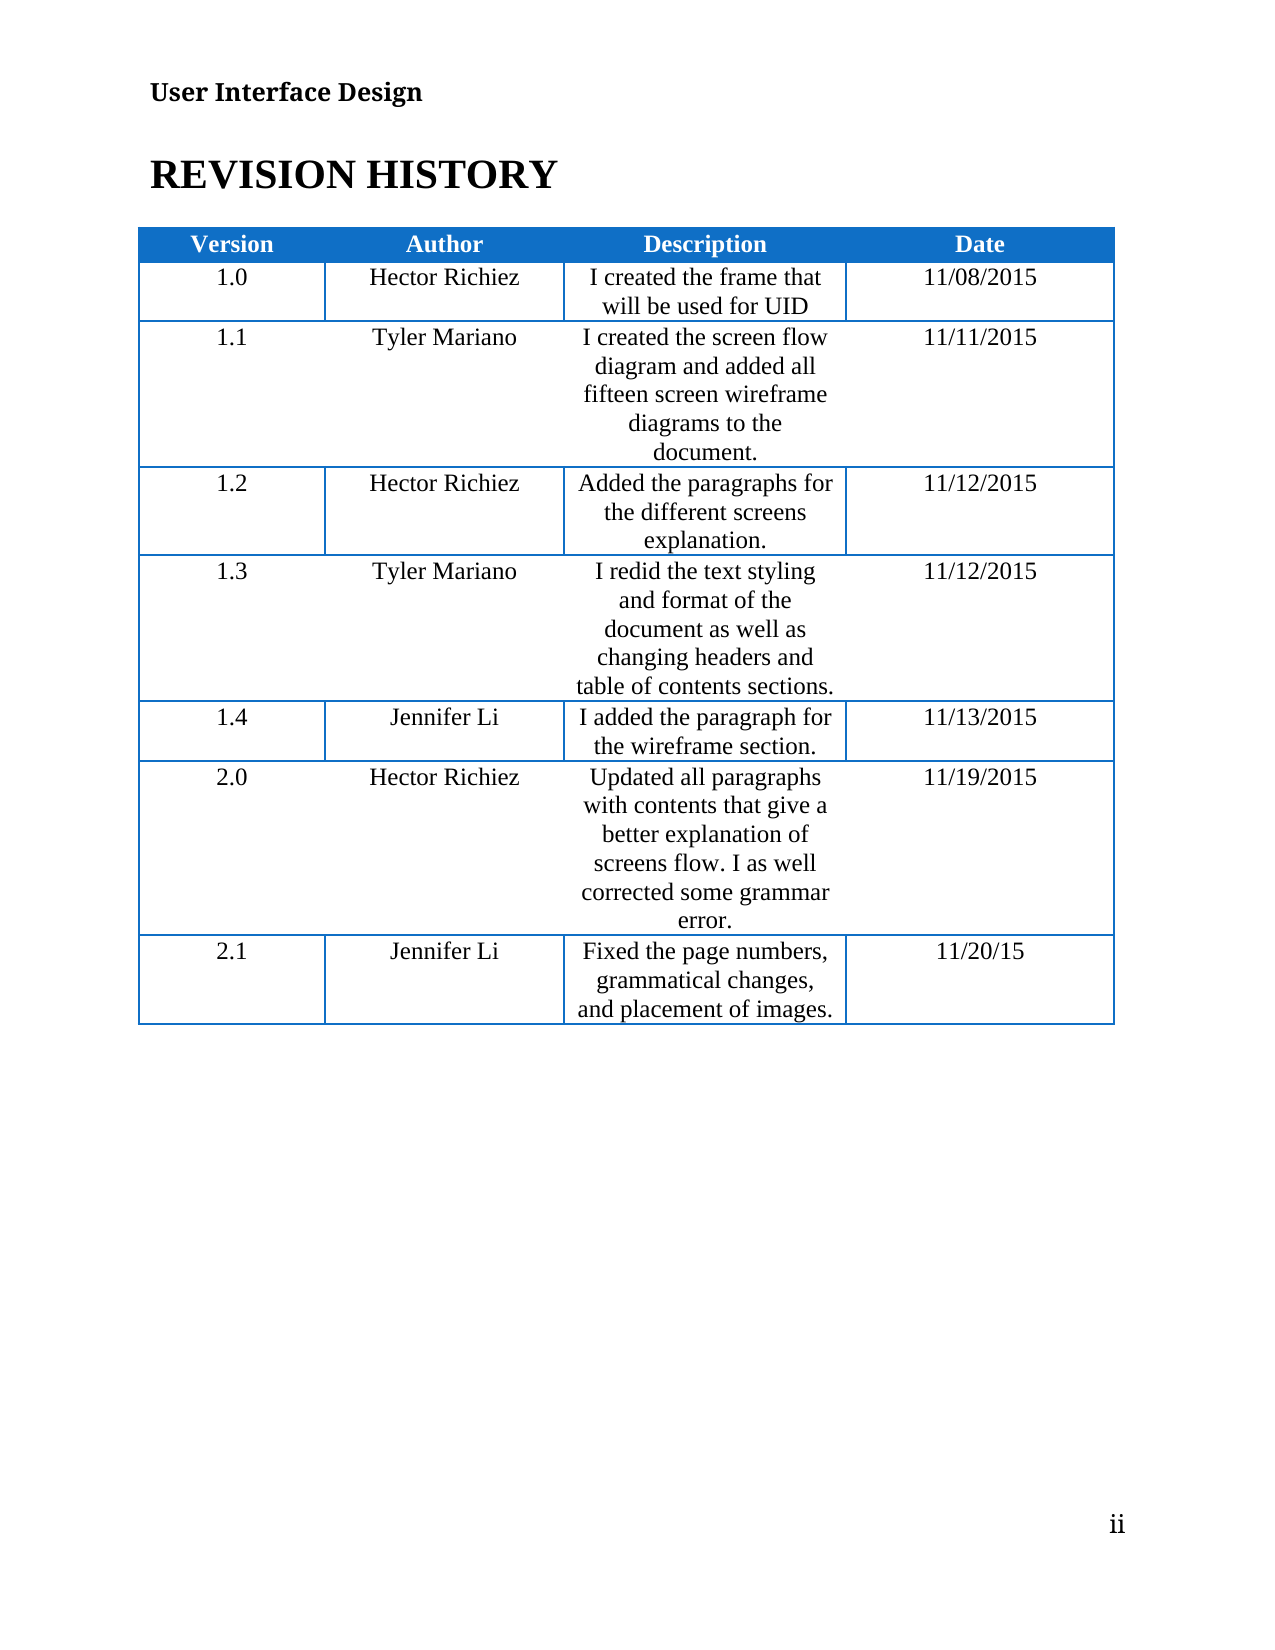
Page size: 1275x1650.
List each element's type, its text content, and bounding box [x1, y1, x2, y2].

table_cell 2.0 [140, 762, 325, 934]
table_cell 11/13/2015 [847, 702, 1113, 759]
table_cell I created the frame that will be used for UID [565, 263, 845, 320]
table_cell I redid the text styling and format of the document as well as changing headers and table of contents sections. [564, 556, 846, 700]
table_header Author [325, 229, 564, 260]
table_cell Updated all paragraphs with contents that give a better explanation of screens flow. I as well corrected some grammar error. [564, 762, 846, 934]
table_cell Hector Richiez [326, 468, 563, 554]
table_cell Jennifer Li [326, 702, 563, 759]
table_cell 11/19/2015 [846, 762, 1113, 934]
table_cell Hector Richiez [325, 762, 564, 934]
table_cell Tyler Mariano [325, 556, 564, 700]
table_cell Hector Richiez [326, 263, 563, 320]
table_cell 11/20/15 [847, 936, 1113, 1022]
table_cell 1.0 [140, 263, 324, 320]
table_cell 11/08/2015 [847, 263, 1113, 320]
table_cell 1.1 [140, 322, 325, 466]
table_cell 2.1 [140, 936, 324, 1022]
table_cell I added the paragraph for the wireframe section. [565, 702, 845, 759]
table_cell Fixed the page numbers, grammatical changes, and placement of images. [565, 936, 845, 1022]
table_header Date [846, 229, 1113, 260]
table_cell 1.4 [140, 702, 324, 759]
table_cell 1.2 [140, 468, 324, 554]
table_cell 11/12/2015 [847, 468, 1113, 554]
table_cell Added the paragraphs for the different screens explanation. [565, 468, 845, 554]
table_header Version [140, 229, 325, 260]
table_cell 11/11/2015 [846, 322, 1113, 466]
table_header Description [564, 229, 846, 260]
table_cell 1.3 [140, 556, 325, 700]
table_cell I created the screen flow diagram and added all fifteen screen wireframe diagrams to the document. [564, 322, 846, 466]
table_cell 11/12/2015 [846, 556, 1113, 700]
table_cell Jennifer Li [326, 936, 563, 1022]
table_cell Tyler Mariano [325, 322, 564, 466]
text REVISION HISTORY [150, 150, 1125, 198]
